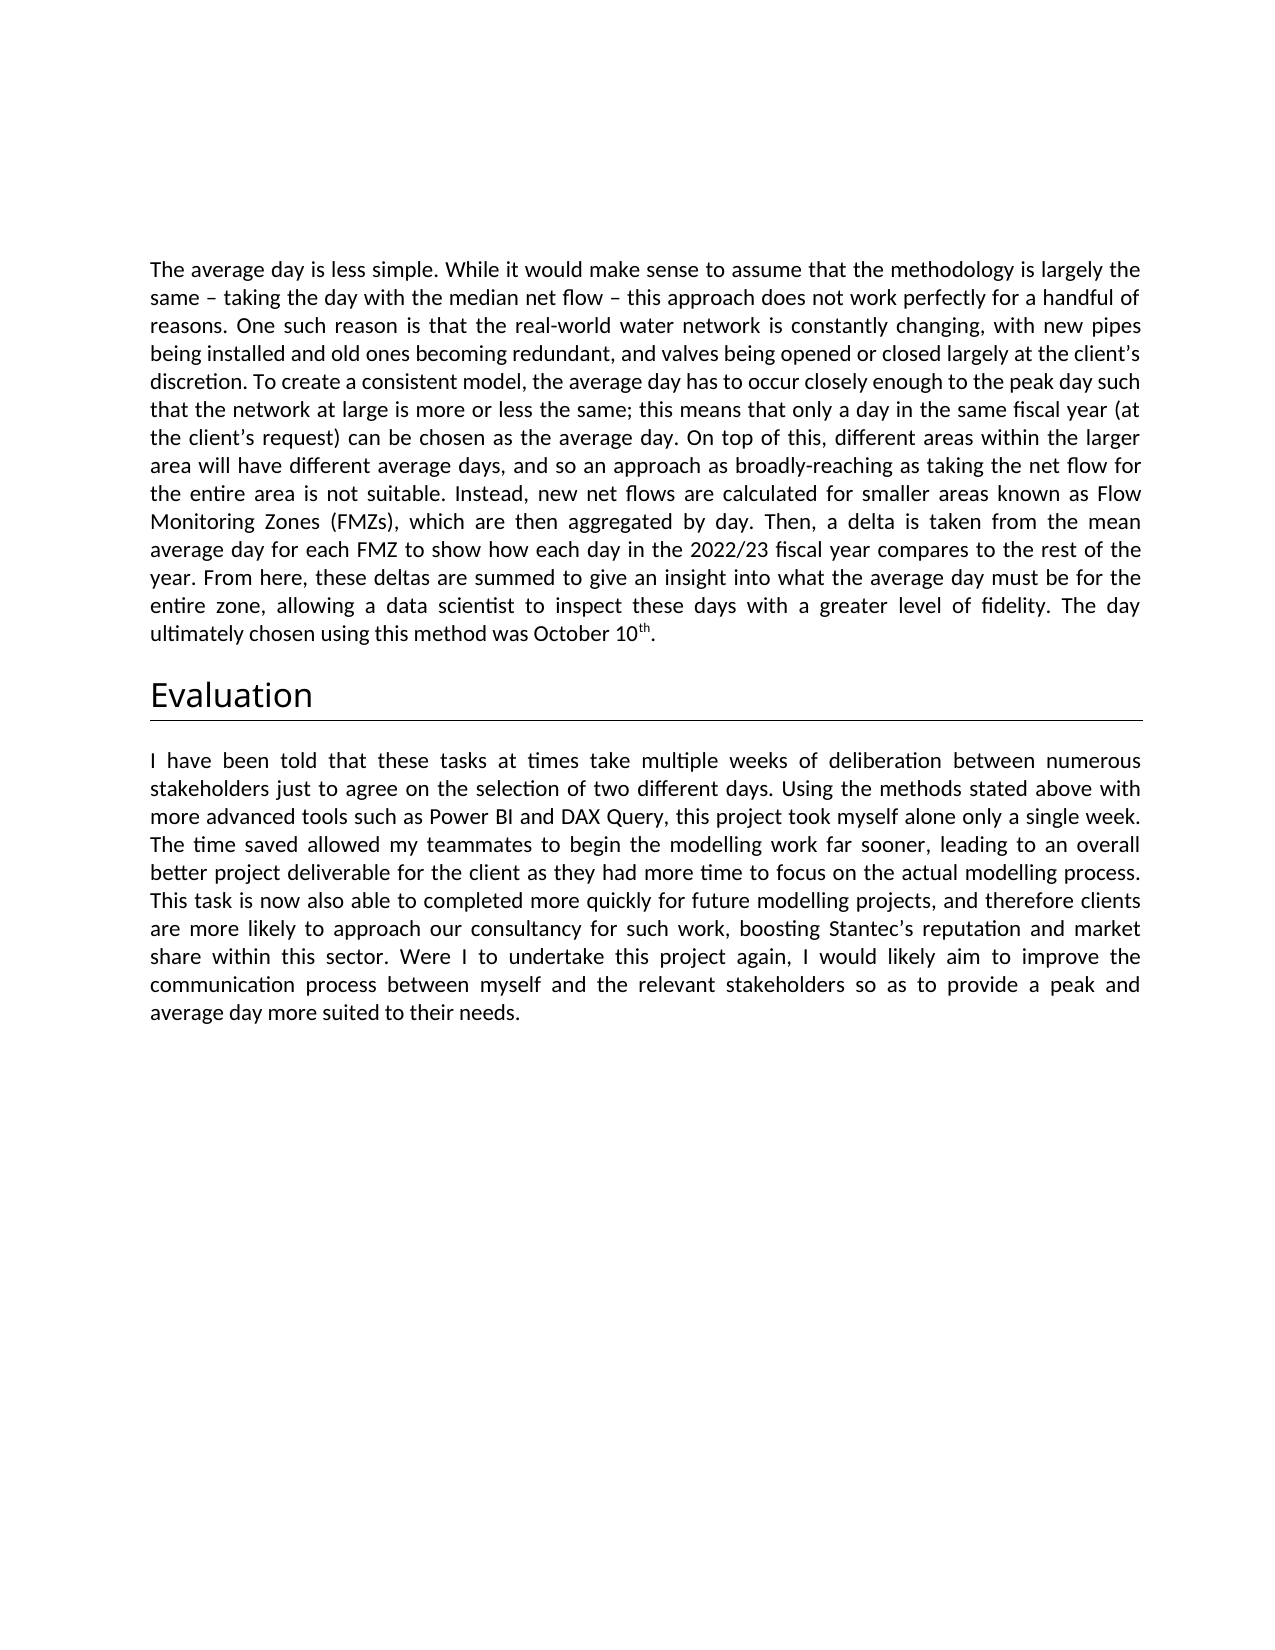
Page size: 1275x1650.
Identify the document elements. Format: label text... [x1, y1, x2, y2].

text I have been told that these tasks at times take multiple weeks of deliberation between numerous stakeholders just to agree on the selection of two different days. Using the methods stated above with more advanced tools such as Power BI and DAX Query, this project took myself alone only a single week. The time saved allowed my teammates to begin the modelling work far sooner, leading to an overall better project deliverable for the client as they had more time to focus on the actual modelling process. This task is now also able to completed more quickly for future modelling projects, and therefore clients are more likely to approach our consultancy for such work, boosting Stantec’s reputation and market share within this sector. Were I to undertake this project again, I would likely aim to improve the communication process between myself and the relevant stakeholders so as to provide a peak and average day more suited to their needs. [150, 746, 1143, 1026]
subtitle Evaluation [150, 672, 1143, 720]
text The average day is less simple. While it would make sense to assume that the methodology is largely the same – taking the day with the median net flow – this approach does not work perfectly for a handful of reasons. One such reason is that the real-world water network is constantly changing, with new pipes being installed and old ones becoming redundant, and valves being opened or closed largely at the client’s discretion. To create a consistent model, the average day has to occur closely enough to the peak day such that the network at large is more or less the same; this means that only a day in the same fiscal year (at the client’s request) can be chosen as the average day. On top of this, different areas within the larger area will have different average days, and so an approach as broadly-reaching as taking the net flow for the entire area is not suitable. Instead, new net flows are calculated for smaller areas known as Flow Monitoring Zones (FMZs), which are then aggregated by day. Then, a delta is taken from the mean average day for each FMZ to show how each day in the 2022/23 fiscal year compares to the rest of the year. From here, these deltas are summed to give an insight into what the average day must be for the entire zone, allowing a data scientist to inspect these days with a greater level of fidelity. The day ultimately chosen using this method was October 10th. [150, 255, 1143, 647]
